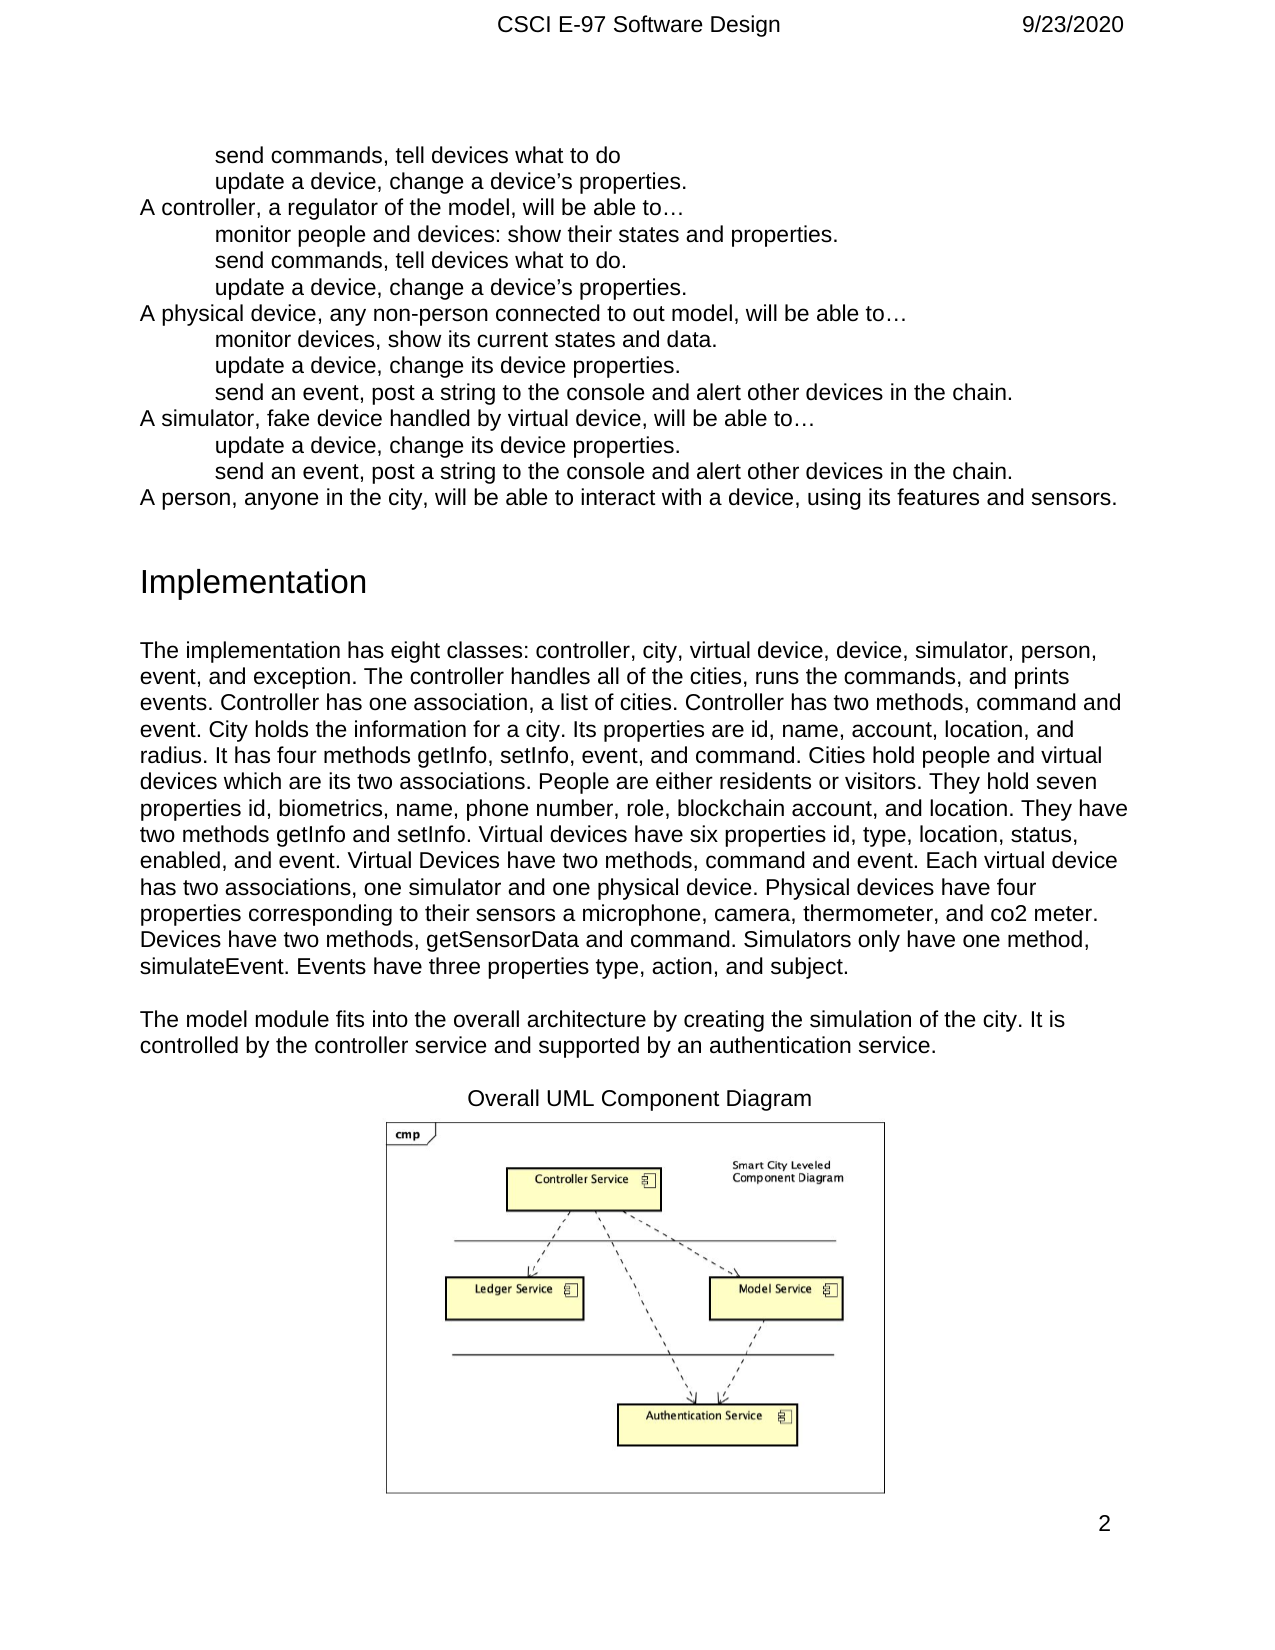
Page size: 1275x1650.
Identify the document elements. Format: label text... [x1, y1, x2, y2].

text A controller, a regulator of the model, will be able to… [139, 194, 1139, 221]
text update a device, change a device’s properties. [139, 273, 1139, 300]
text send an event, post a string to the console and alert other devices in the chain. [139, 458, 1139, 484]
text Implementation [139, 562, 1139, 601]
text A simulator, fake device handled by virtual device, will be able to… [139, 405, 1139, 432]
text send commands, tell devices what to do. [139, 247, 1139, 273]
text A person, anyone in the city, will be able to interact with a device, using its features and sensors. [139, 484, 1139, 511]
text The model module fits into the overall architecture by creating the simulation of the city. It is controlled by the controller service and supported by an authentication service. [139, 1006, 1139, 1058]
picture [374, 1111, 905, 1496]
subtitle The implementation has eight classes: controller, city, virtual device, device, simulator, person, event, and exception. The controller handles all of the cities, runs the commands, and prints events. Controller has one association, a list of cities. Controller has two methods, command and event. City holds the information for a city. Its properties are id, name, account, location, and radius. It has four methods getInfo, setInfo, event, and command. Cities hold people and virtual devices which are its two associations. People are either residents or visitors. They hold seven properties id, biometrics, name, phone number, role, blockchain account, and location. They have two methods getInfo and setInfo. Virtual devices have six properties id, type, location, status, enabled, and event. Virtual Devices have two methods, command and event. Each virtual device has two associations, one simulator and one physical device. Physical devices have four properties corresponding to their sensors a microphone, camera, thermometer, and co2 meter. Devices have two methods, getSensorData and command. Simulators only have one method, simulateEvent. Events have three properties type, action, and subject. [139, 637, 1139, 979]
text update a device, change a device’s properties. [139, 168, 1139, 194]
text send commands, tell devices what to do [139, 142, 1139, 168]
text update a device, change its device properties. [139, 432, 1139, 458]
text monitor devices, show its current states and data. [139, 326, 1139, 352]
text monitor people and devices: show their states and properties. [139, 221, 1139, 247]
text A physical device, any non-person connected to out model, will be able to… [139, 300, 1139, 326]
text update a device, change its device properties. [139, 352, 1139, 379]
subtitle Overall UML Component Diagram [139, 1084, 1139, 1111]
text send an event, post a string to the console and alert other devices in the chain. [139, 379, 1139, 405]
